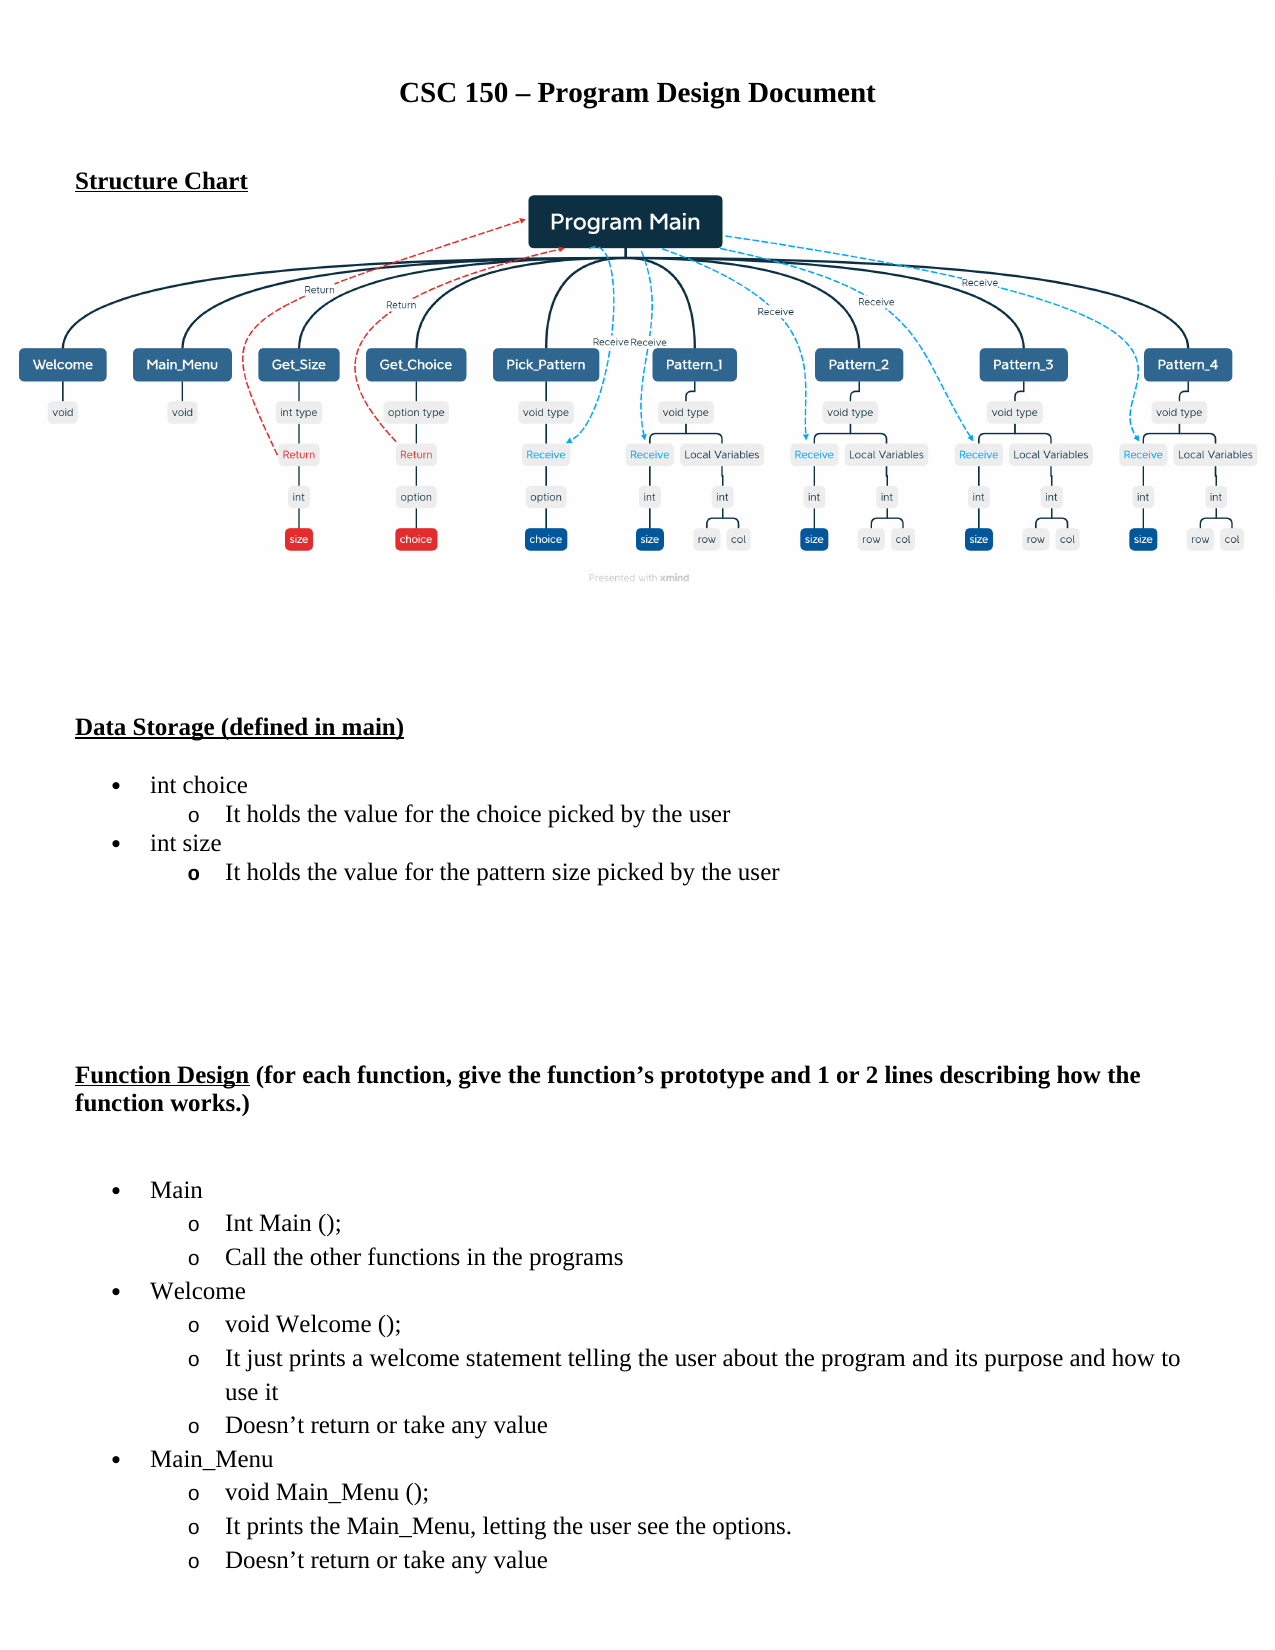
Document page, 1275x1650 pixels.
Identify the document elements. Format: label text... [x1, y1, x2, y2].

list Main_Menu [112, 1444, 1200, 1473]
list Int Main (); [187, 1208, 1200, 1238]
text CSC 150 – Program Design Document [75, 75, 1200, 108]
list Call the other functions in the programs [187, 1242, 1200, 1272]
list Welcome [112, 1276, 1200, 1305]
list void Welcome (); [187, 1309, 1200, 1339]
list int size [112, 828, 1200, 857]
list It holds the value for the pattern size picked by the user [187, 857, 1200, 887]
list int choice [112, 770, 1200, 799]
picture [0, 176, 1275, 596]
list It holds the value for the choice picked by the user [187, 799, 1200, 828]
list It prints the Main_Menu, letting the user see the options. [187, 1511, 1200, 1541]
list It just prints a welcome statement telling the user about the program and its purpose and how to use it [187, 1343, 1200, 1406]
list void Main_Menu (); [187, 1477, 1200, 1507]
list Doesn’t return or take any value [187, 1545, 1200, 1574]
text Function Design (for each function, give the function’s prototype and 1 or 2 lines describing how the function works.) [75, 1060, 1200, 1117]
list Main [112, 1175, 1200, 1204]
list Doesn’t return or take any value [187, 1410, 1200, 1439]
text Data Storage (defined in main) [75, 712, 1200, 741]
text Structure Chart [75, 166, 1200, 195]
